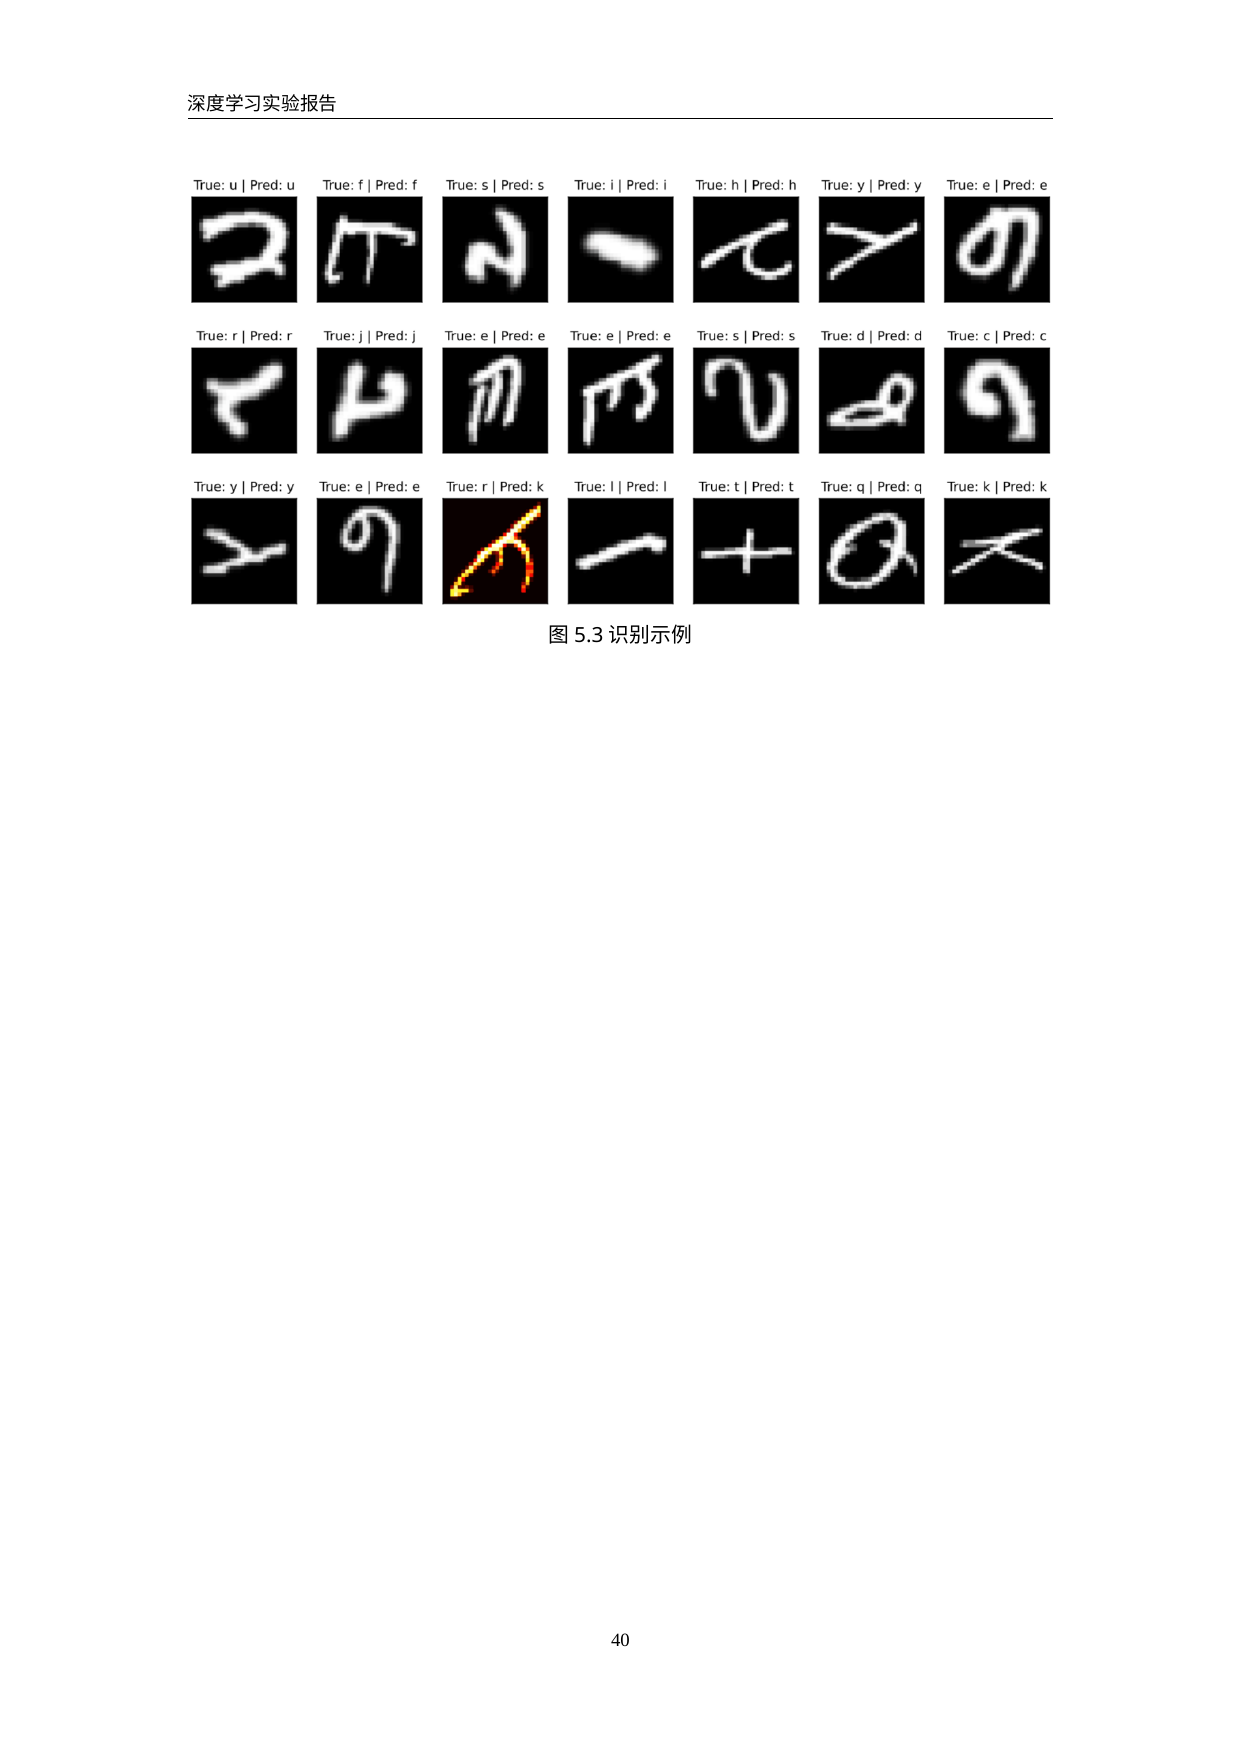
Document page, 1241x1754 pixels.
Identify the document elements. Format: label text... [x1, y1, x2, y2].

picture [187, 171, 1053, 608]
text 图 5.3 识别示例 [187, 617, 1053, 649]
